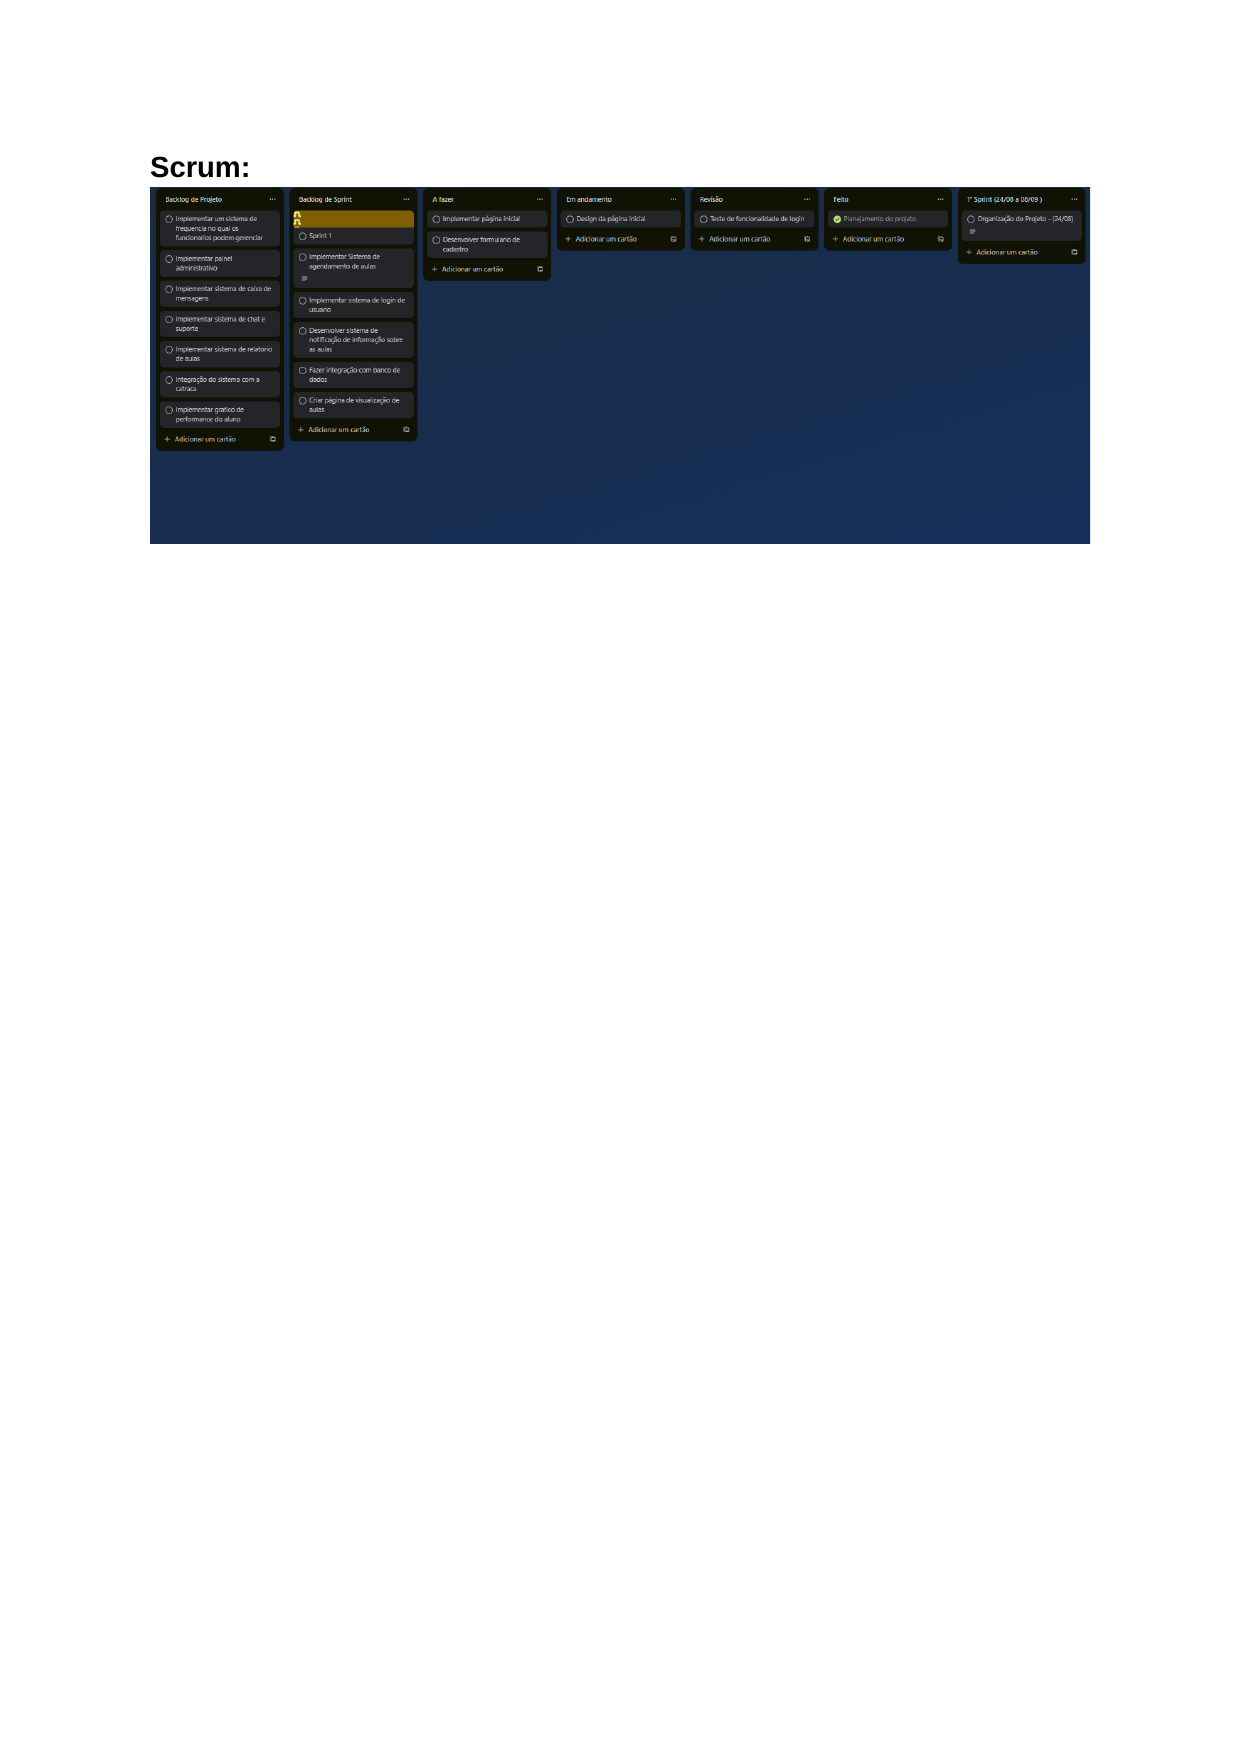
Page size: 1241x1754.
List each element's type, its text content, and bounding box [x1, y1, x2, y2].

text Scrum: [150, 150, 1090, 187]
picture [150, 187, 1091, 544]
